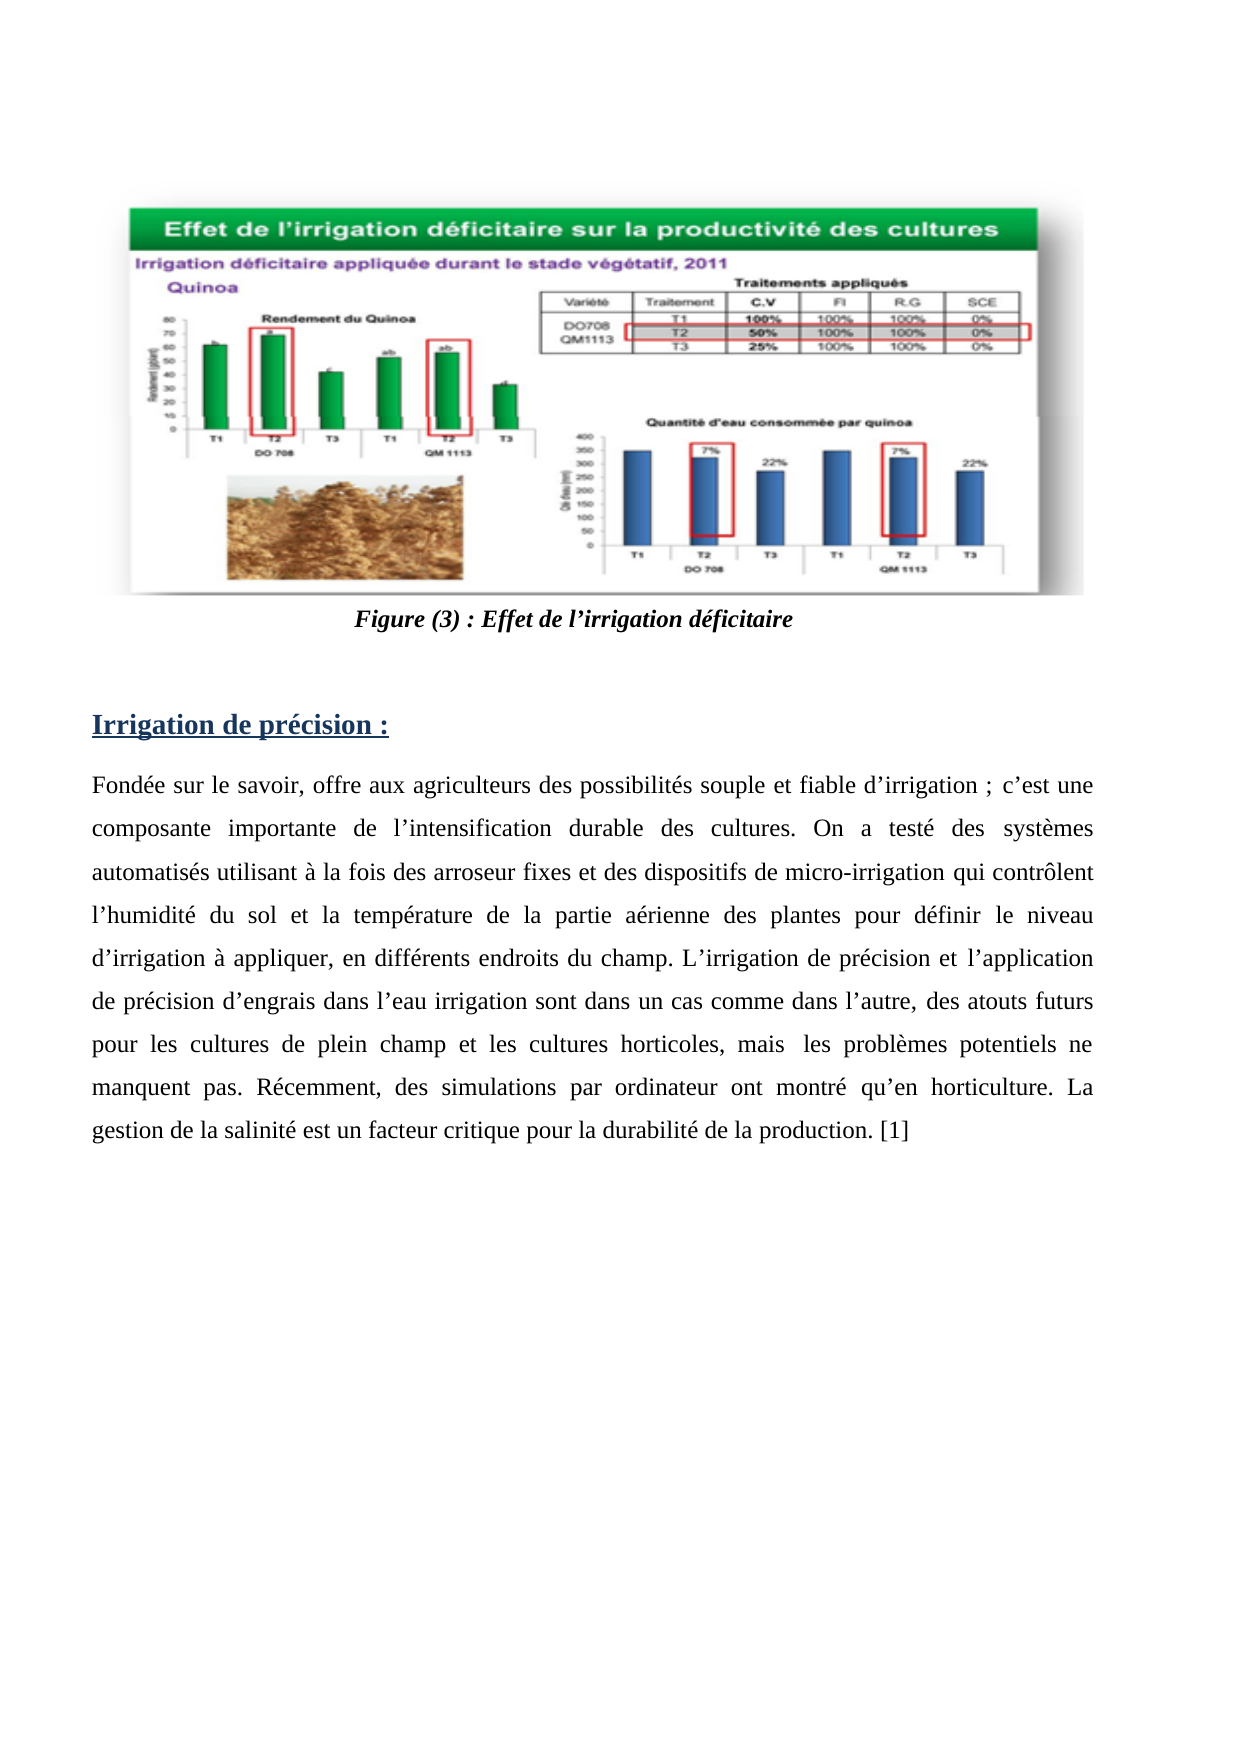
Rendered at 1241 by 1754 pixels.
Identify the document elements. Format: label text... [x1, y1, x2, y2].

subtitle Irrigation de précision : [92, 707, 1194, 741]
text Figure (3) : Effet de l’irrigation déficitaire [92, 604, 1194, 633]
picture [91, 179, 1084, 605]
text Fondée sur le savoir, offre aux agriculteurs des possibilités souple et fiable d’irrigation ; c’est une composante importante de l’intensification durable des cultures. On a testé des systèmes automatisés utilisant à la fois des arroseur fixes et des dispositifs de micro-irrigation qui contrôlent l’humidité du sol et la température de la partie aérienne des plantes pour définir le niveau d’irrigation à appliquer, en différents endroits du champ. L’irrigation de précision et l’application de précision d’engrais dans l’eau irrigation sont dans un cas comme dans l’autre, des atouts futurs pour les cultures de plein champ et les cultures horticoles, mais les problèmes potentiels ne manquent pas. Récemment, des simulations par ordinateur ont montré qu’en horticulture. La gestion de la salinité est un facteur critique pour la durabilité de la production. [1] [92, 770, 1093, 1144]
